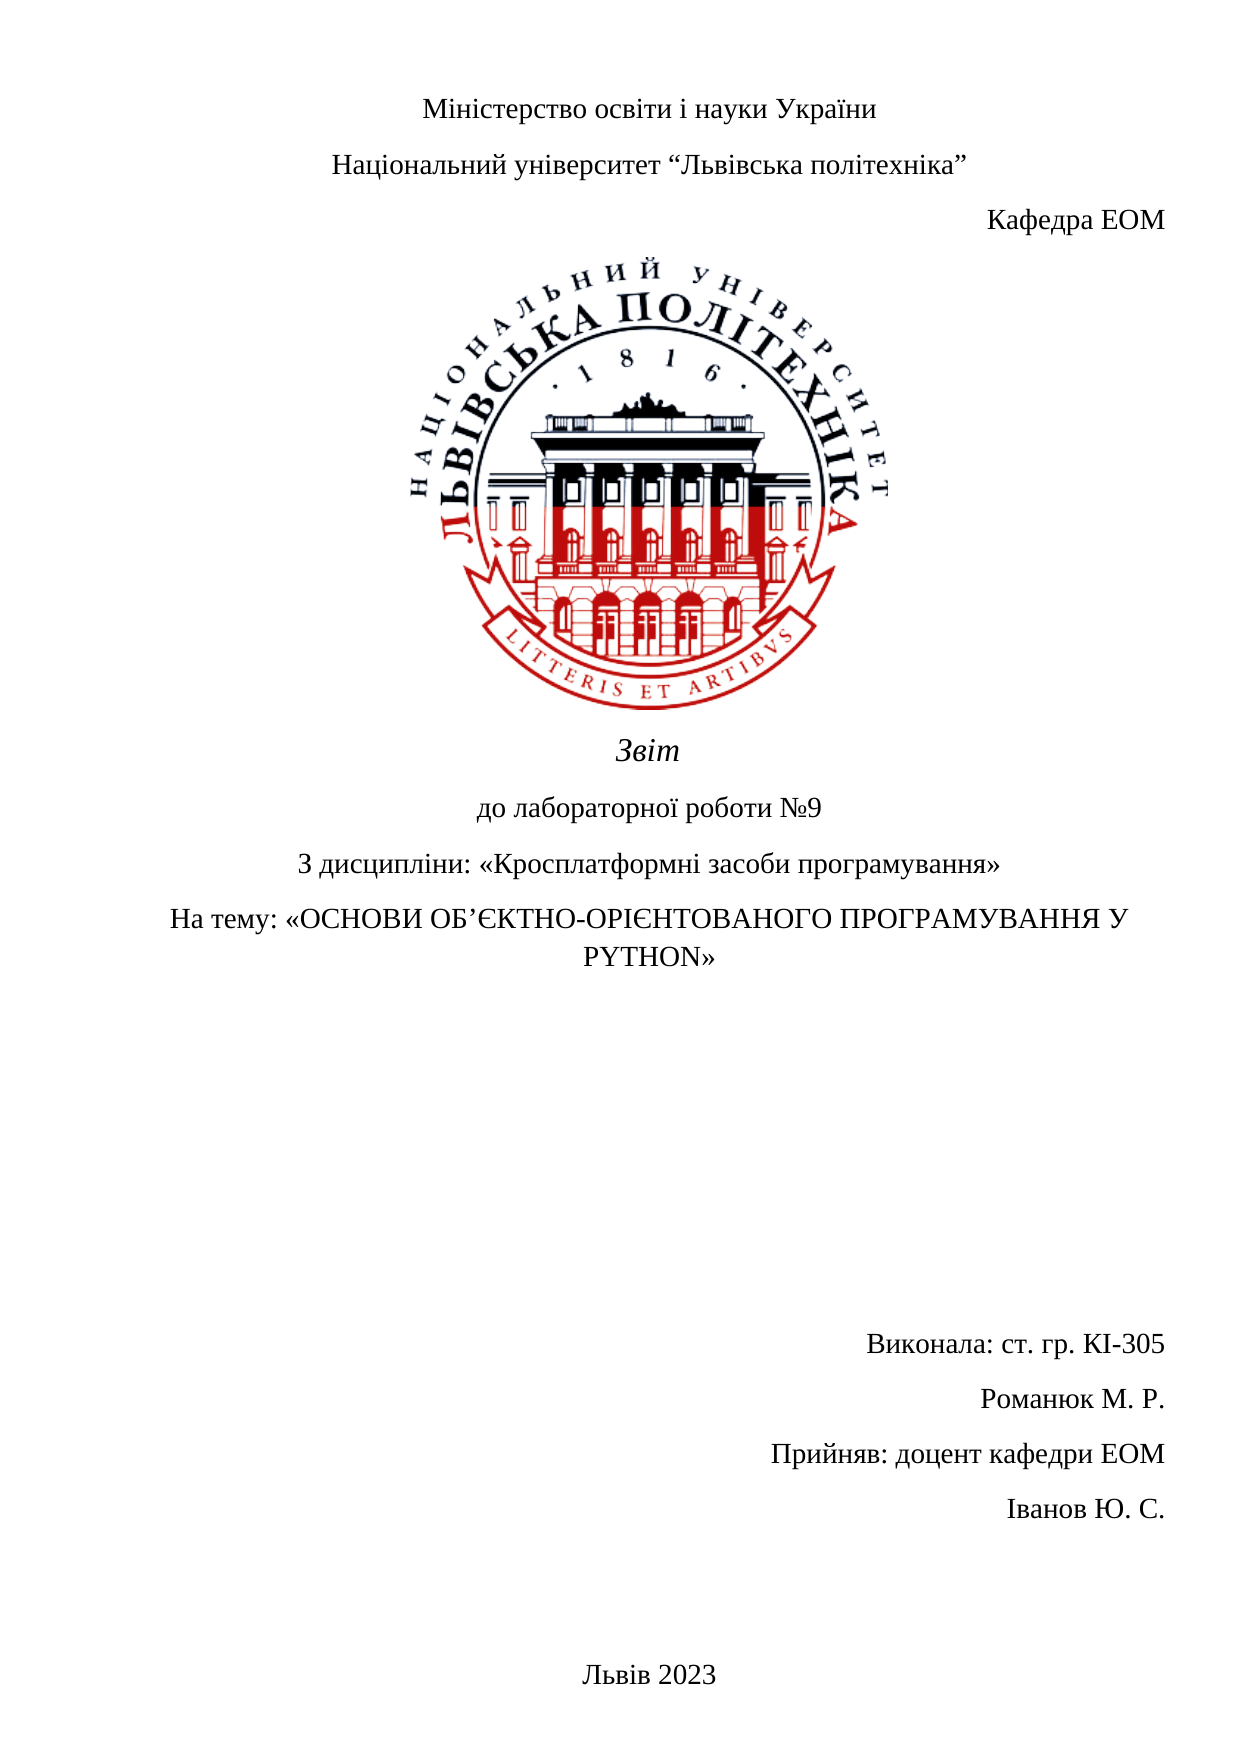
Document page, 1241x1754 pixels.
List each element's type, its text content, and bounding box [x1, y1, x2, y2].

text Прийняв: доцент кафедри ЕОМ [133, 1436, 1165, 1470]
text На тему: «ОСНОВИ ОБ’ЄКТНО-ОРІЄНТОВАНОГО ПРОГРАМУВАННЯ У PYTHON» [133, 901, 1165, 973]
text Кафедра ЕОМ [133, 202, 1165, 236]
text Національний університет “Львівська політехніка” [133, 147, 1165, 180]
picture [410, 257, 888, 710]
text Романюк М. Р. [133, 1381, 1165, 1415]
text Звіт [133, 730, 1165, 768]
text З дисципліни: «Кросплатформні засоби програмування» [133, 846, 1165, 879]
text Міністерство освіти і науки України [133, 92, 1165, 125]
text Іванов Ю. С. [133, 1492, 1165, 1525]
text до лабораторної роботи №9 [133, 791, 1165, 824]
text Львів 2023 [133, 1657, 1165, 1691]
text Виконала: ст. гр. КІ-305 [133, 1326, 1165, 1359]
